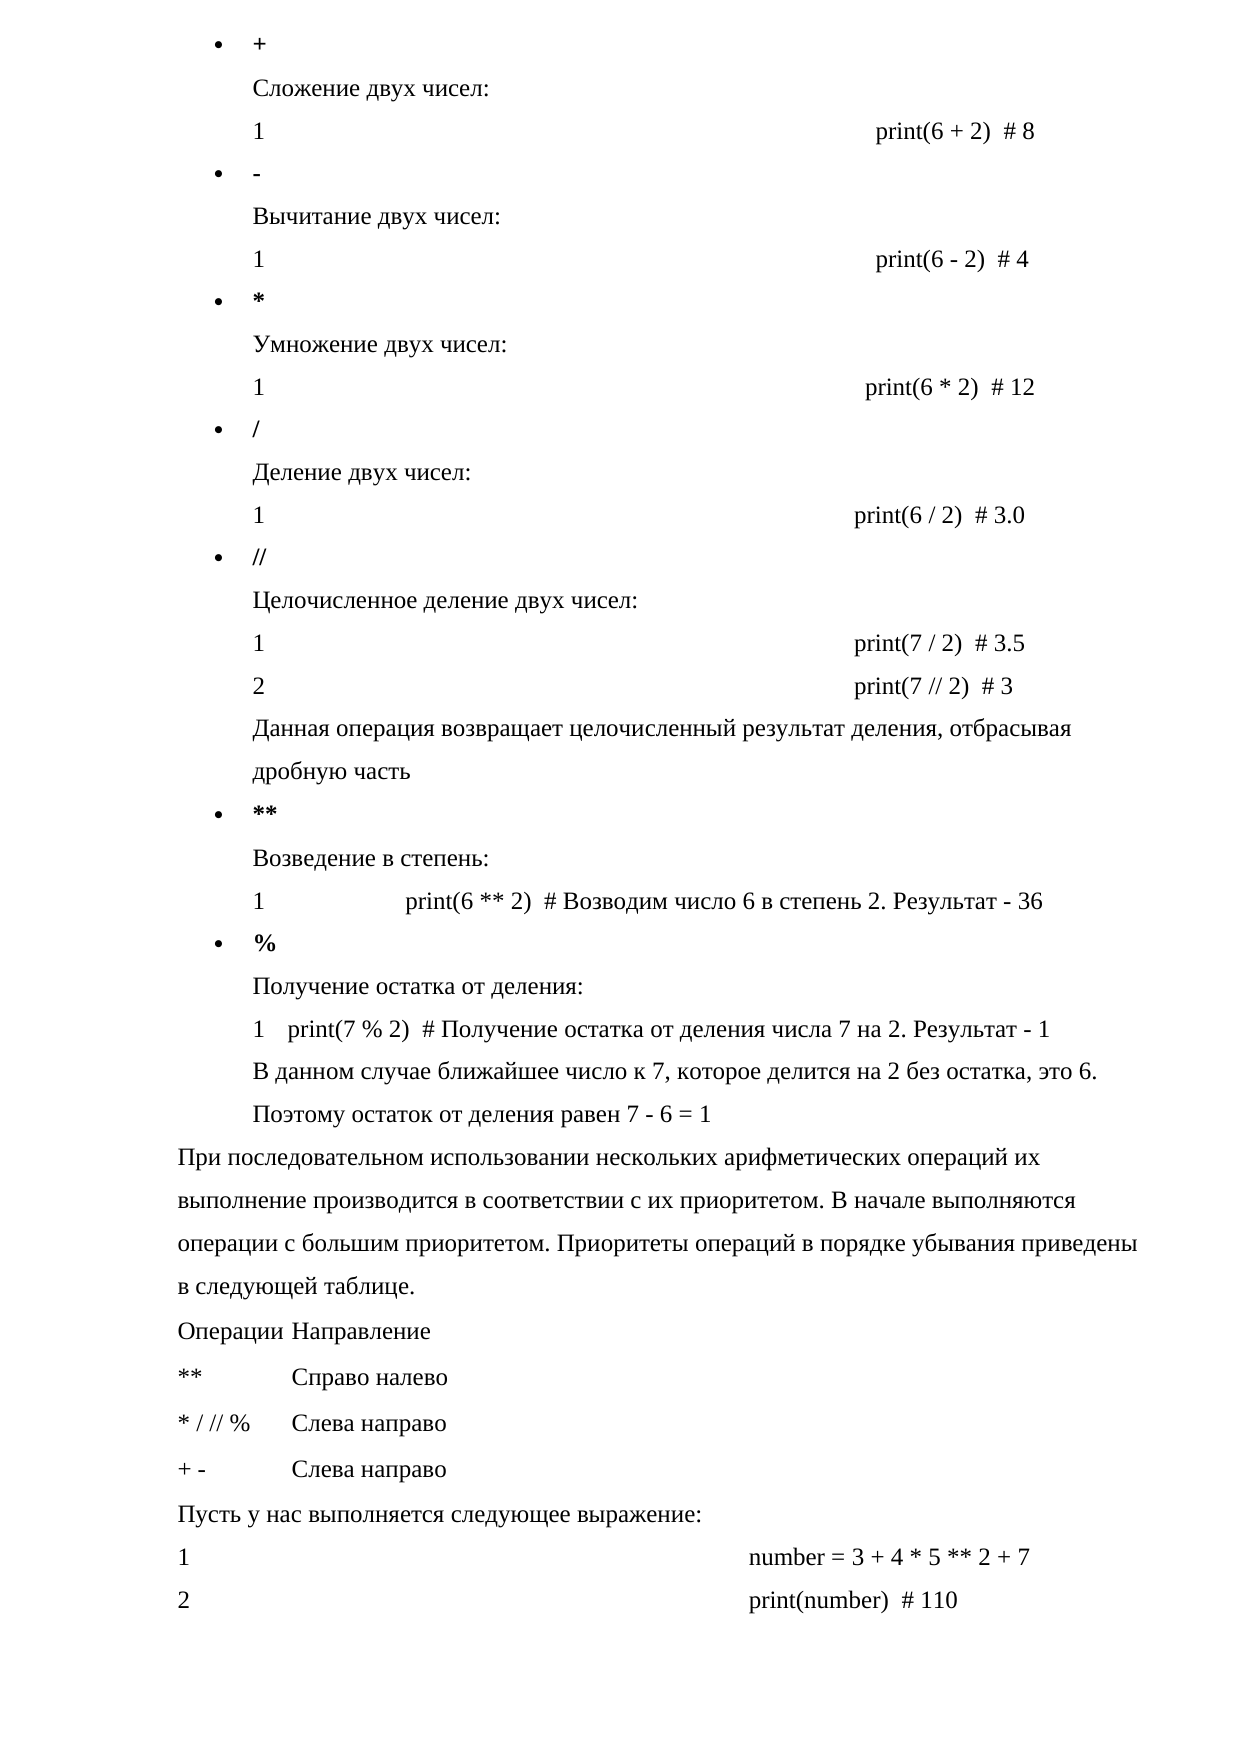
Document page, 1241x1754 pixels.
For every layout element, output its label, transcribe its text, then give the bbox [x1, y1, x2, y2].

table_header 1 2 [177, 1542, 748, 1627]
table_header 1 [252, 886, 405, 928]
table_cell ** [176, 1361, 290, 1407]
table_header 1 [252, 500, 854, 542]
text Возведение в степень: [252, 843, 1152, 871]
text Сложение двух чисел: [252, 73, 1152, 101]
text Данная операция возвращает целочисленный результат деления, отбрасывая дробную часть [252, 713, 1152, 785]
table_header number = 3 + 4 * 5 ** 2 + 7 print(number) # 110 [749, 1542, 1057, 1627]
table_header print(6 + 2) # 8 [875, 116, 1077, 158]
table_cell Слева направо [290, 1407, 454, 1453]
list % [215, 928, 1152, 956]
text Умножение двух чисел: [252, 329, 1152, 358]
text Получение остатка от деления: [252, 971, 1152, 999]
table_header 1 [252, 372, 865, 414]
text В данном случае ближайшее число к 7, которое делится на 2 без остатка, это 6. Поэтому остаток от деления равен 7 - 6 = 1 [252, 1056, 1152, 1128]
table_header Операции [176, 1315, 290, 1361]
list / [215, 414, 1152, 443]
table_header 1 [252, 1014, 287, 1056]
table_header print(6 * 2) # 12 [865, 372, 1077, 414]
table_header 1 [252, 116, 875, 158]
table_header print(6 / 2) # 3.0 [854, 500, 1077, 542]
table_cell * / // % [176, 1407, 290, 1453]
table_header print(7 % 2) # Получение остатка от деления числа 7 на 2. Результат - 1 [288, 1014, 1077, 1056]
text Пусть у нас выполняется следующее выражение: [177, 1499, 1152, 1528]
table_cell + - [176, 1453, 290, 1499]
list + [215, 29, 1152, 58]
text Деление двух чисел: [252, 457, 1152, 486]
table_header print(7 / 2) # 3.5 print(7 // 2) # 3 [854, 628, 1077, 713]
table_header 1 [252, 244, 875, 286]
text Вычитание двух чисел: [252, 201, 1152, 229]
table_cell Справо налево [290, 1361, 454, 1407]
list // [215, 542, 1152, 571]
list - [215, 158, 1152, 186]
table_header Направление [290, 1315, 454, 1361]
text Целочисленное деление двух чисел: [252, 585, 1152, 614]
table_header 1 2 [252, 628, 854, 713]
table_header print(6 ** 2) # Возводим число 6 в степень 2. Результат - 36 [405, 886, 1077, 928]
table_cell Слева направо [290, 1453, 454, 1499]
text При последовательном использовании нескольких арифметических операций их выполнение производится в соответствии с их приоритетом. В начале выполняются операции с большим приоритетом. Приоритеты операций в порядке убывания приведены в следующей таблице. [177, 1142, 1152, 1300]
table_header print(6 - 2) # 4 [875, 244, 1077, 286]
list ** [215, 799, 1152, 828]
list * [215, 286, 1152, 314]
